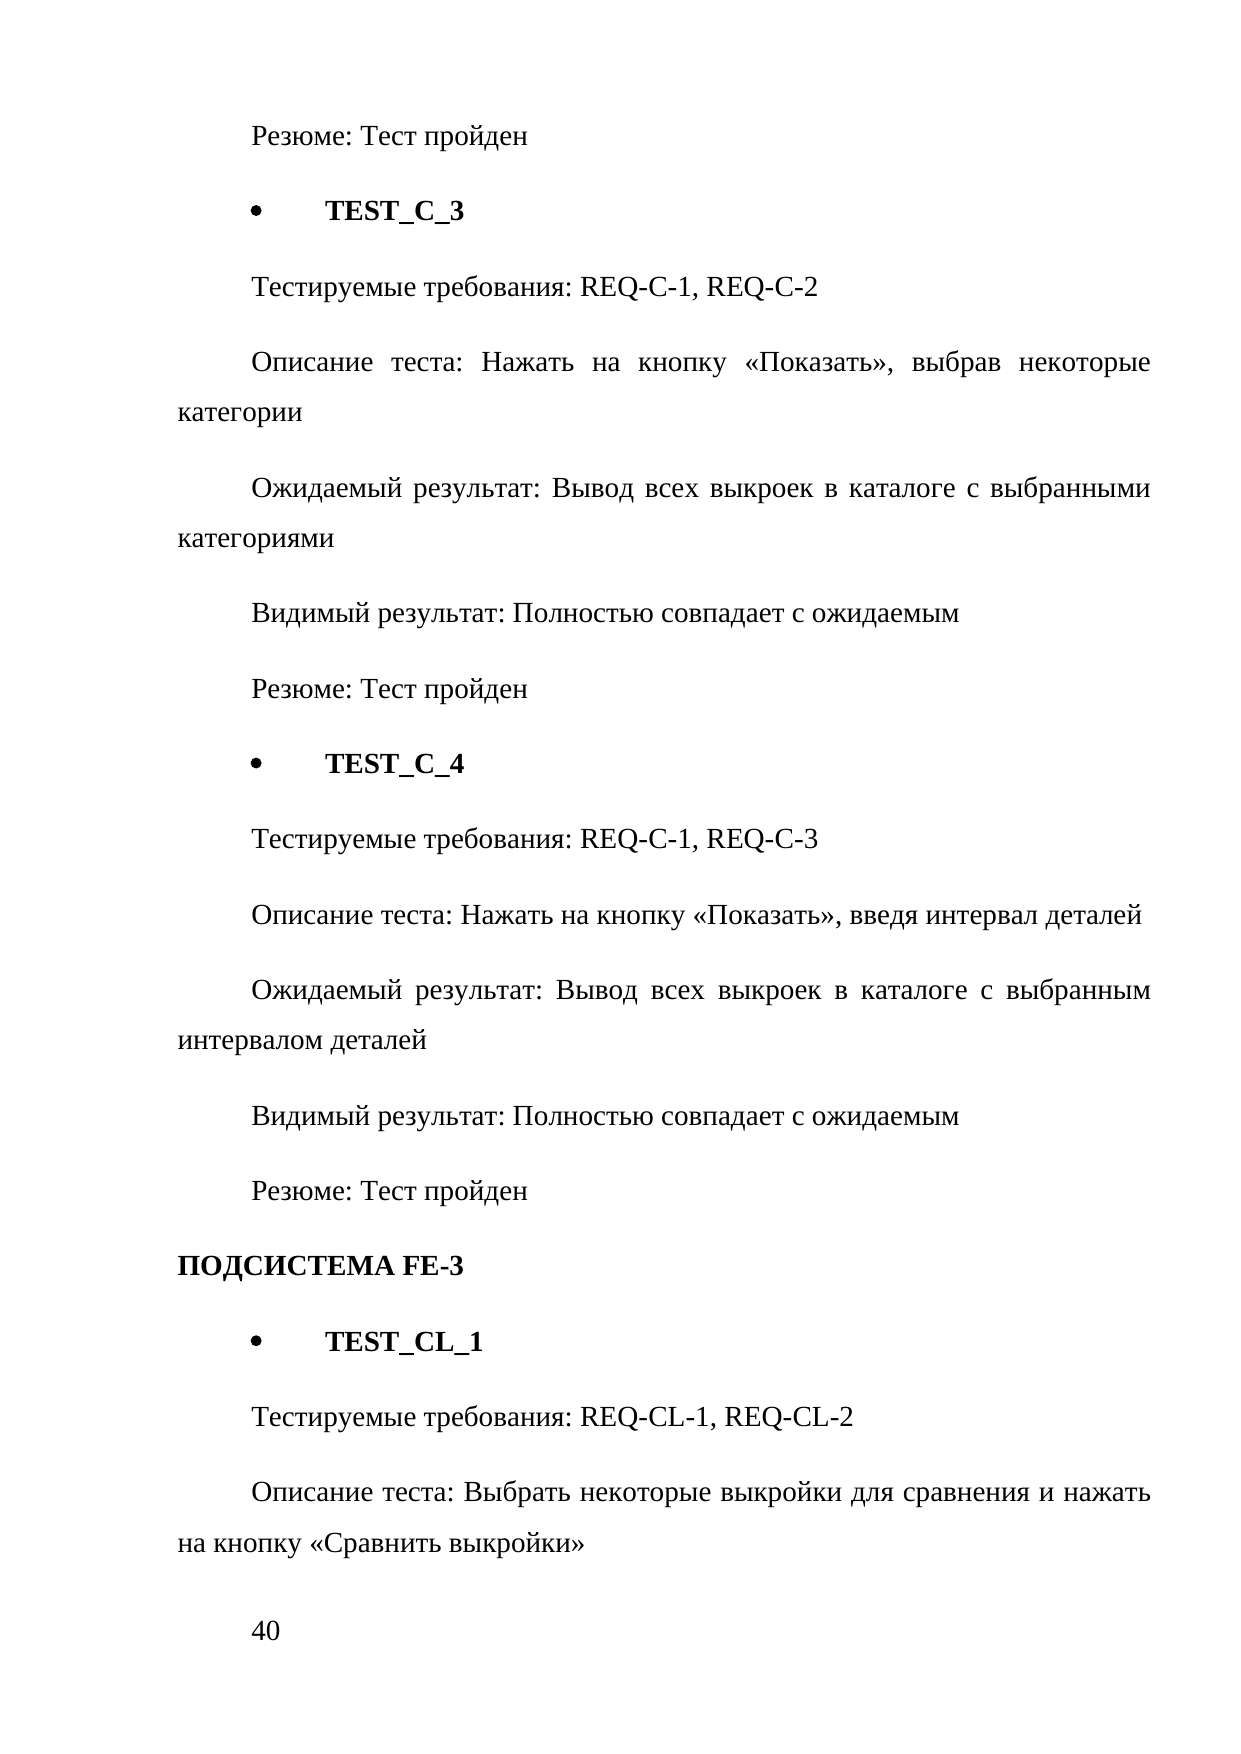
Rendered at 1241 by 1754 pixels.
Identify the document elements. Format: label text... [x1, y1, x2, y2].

list TEST_C_3 [177, 193, 1152, 227]
text Ожидаемый результат: Вывод всех выкроек в каталоге с выбранными категориями [177, 470, 1152, 554]
text Резюме: Тест пройден [177, 118, 1152, 152]
text Тестируемые требования: REQ-C-1, REQ-C-2 [177, 269, 1152, 302]
text Резюме: Тест пройден [177, 671, 1152, 704]
text Видимый результат: Полностью совпадает с ожидаемым [177, 595, 1152, 629]
text Ожидаемый результат: Вывод всех выкроек в каталоге с выбранным интервалом деталей [177, 972, 1152, 1056]
list TEST_C_4 [177, 746, 1152, 780]
text Описание теста: Нажать на кнопку «Показать», введя интервал деталей [177, 897, 1152, 930]
list TEST_CL_1 [177, 1324, 1152, 1357]
text Описание теста: Нажать на кнопку «Показать», выбрав некоторые категории [177, 344, 1152, 428]
text Тестируемые требования: REQ-C-1, REQ-C-3 [177, 821, 1152, 855]
text Описание теста: Выбрать некоторые выкройки для сравнения и нажать на кнопку «Сравнить выкройки» [177, 1474, 1152, 1558]
text Резюме: Тест пройден [177, 1173, 1152, 1207]
text Видимый результат: Полностью совпадает с ожидаемым [177, 1098, 1152, 1131]
subtitle ПОДСИСТЕМА FE-3 [177, 1248, 1152, 1282]
text Тестируемые требования: REQ-CL-1, REQ-CL-2 [177, 1399, 1152, 1433]
